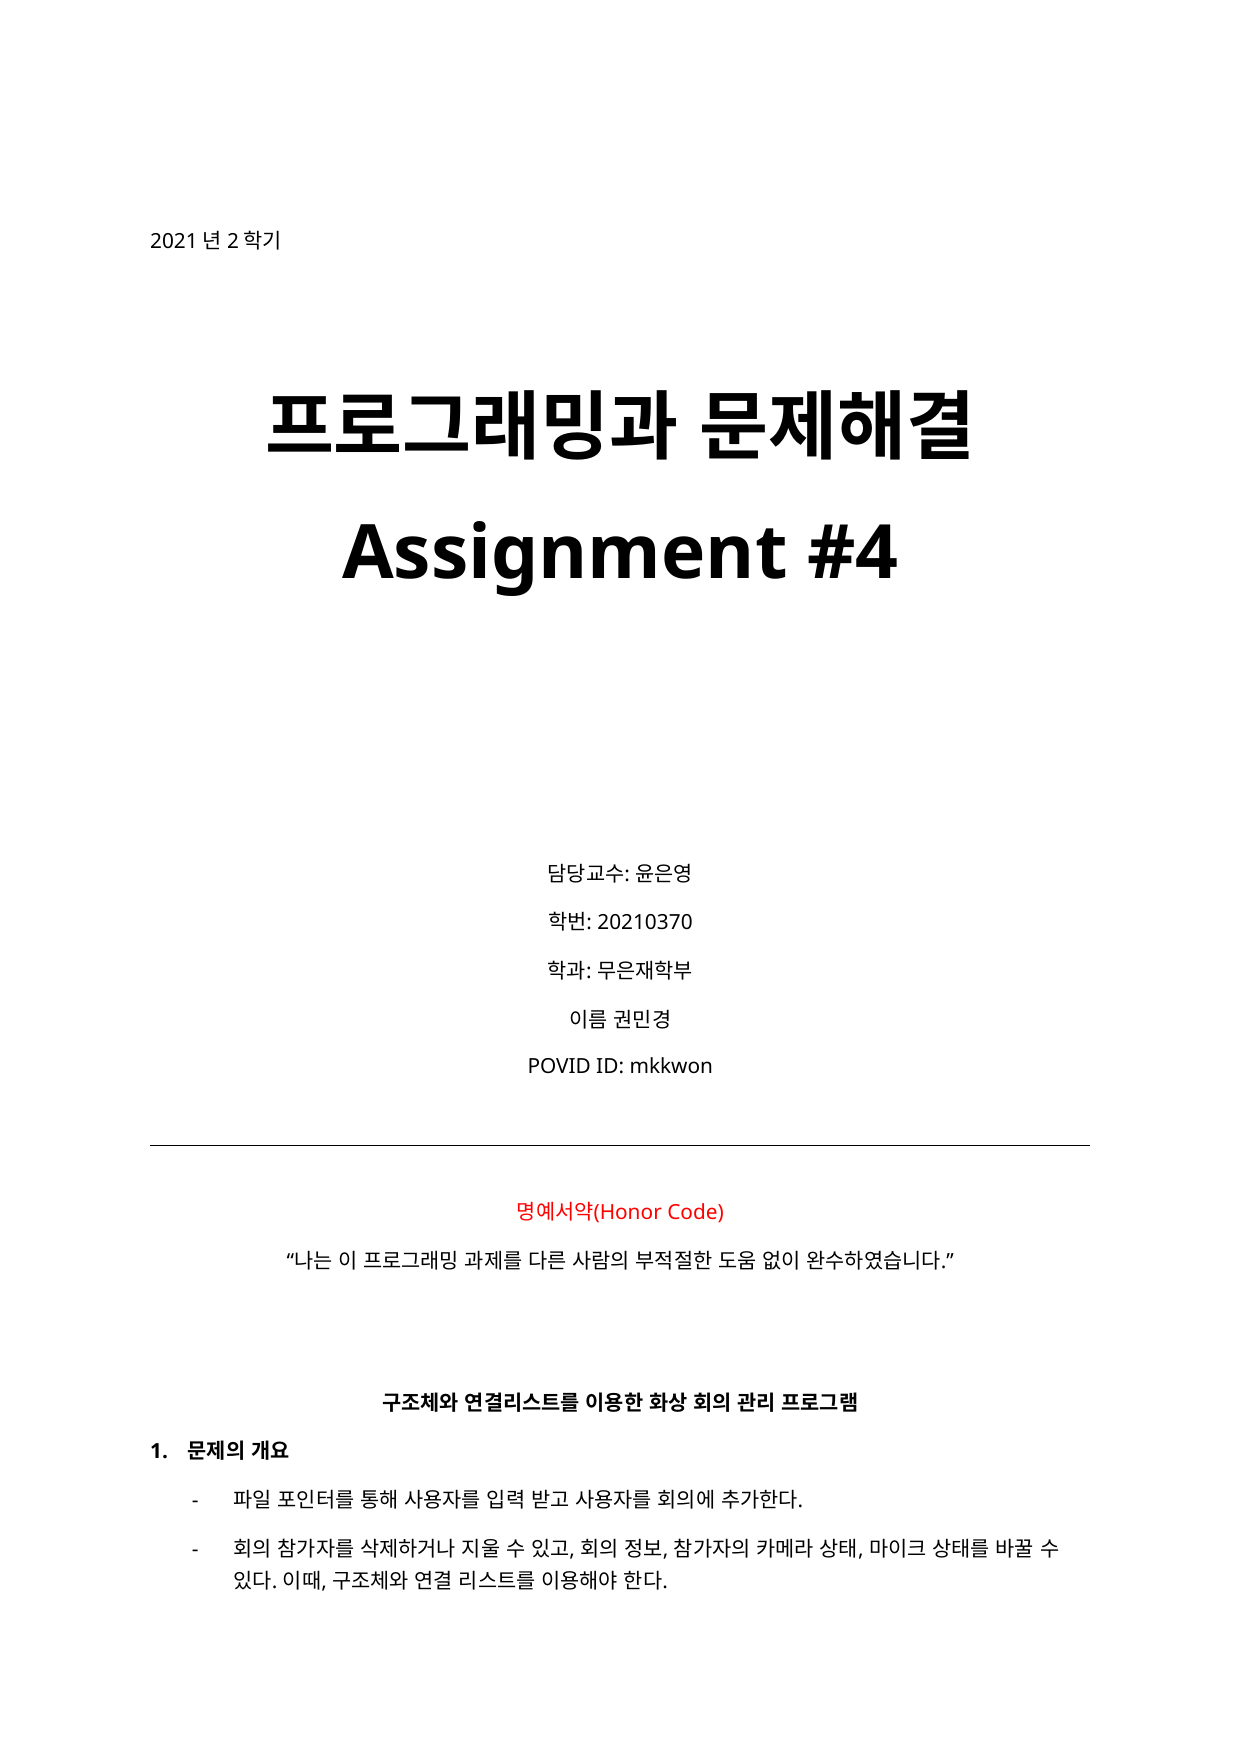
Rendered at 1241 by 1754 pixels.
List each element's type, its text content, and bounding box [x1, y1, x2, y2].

list 문제의 개요 [150, 1435, 1090, 1465]
list 회의 참가자를 삭제하거나 지울 수 있고, 회의 정보, 참가자의 카메라 상태, 마이크 상태를 바꿀 수 있다. 이때, 구조체와 연결 리스트를 이용해야 한다. [192, 1532, 1090, 1595]
text Assignment #4 [150, 498, 1090, 600]
text 구조체와 연결리스트를 이용한 화상 회의 관리 프로그램 [150, 1386, 1090, 1416]
text 학번: 20210370 [150, 906, 1090, 936]
text 학과: 무은재학부 [150, 954, 1090, 984]
text 프로그래밍과 문제해결 [150, 366, 1090, 475]
list 파일 포인터를 통해 사용자를 입력 받고 사용자를 회의에 추가한다. [192, 1483, 1090, 1514]
text “나는 이 프로그래밍 과제를 다른 사람의 부적절한 도움 없이 완수하였습니다.” [150, 1241, 1090, 1274]
text 이름 권민경 [150, 1003, 1090, 1033]
text 2021년 2학기 [150, 224, 1090, 254]
text 명예서약(Honor Code) [150, 1192, 1090, 1225]
text POVID ID: mkkwon [150, 1052, 1090, 1080]
text 담당교수: 윤은영 [150, 857, 1090, 887]
